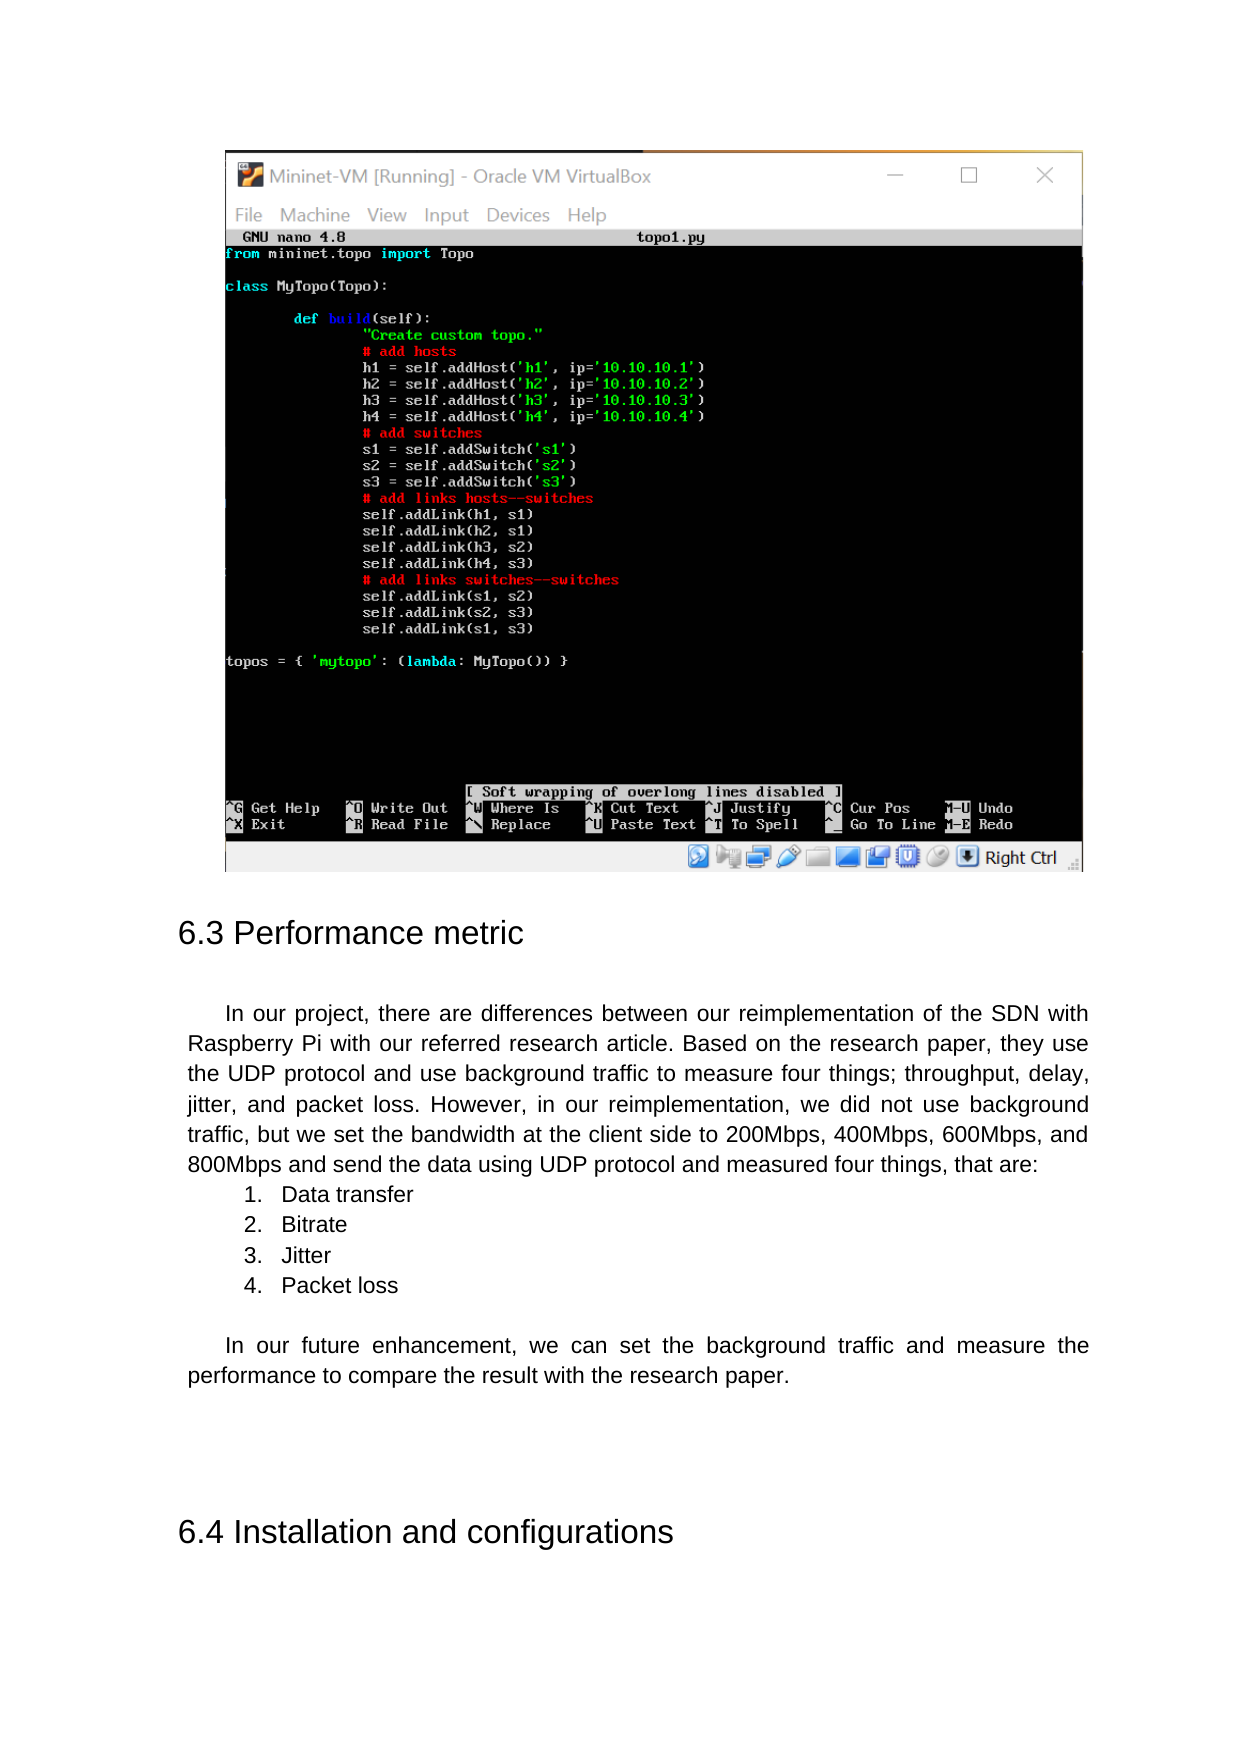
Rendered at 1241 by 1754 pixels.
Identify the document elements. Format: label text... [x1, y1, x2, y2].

list Data transfer [244, 1181, 1090, 1207]
text In our project, there are differences between our reimplementation of the SDN with Raspberry Pi with our referred research article. Based on the research paper, they use the UDP protocol and use background traffic to measure four things; throughput, delay, jitter, and packet loss. However, in our reimplementation, we did not use background traffic, but we set the bandwidth at the client side to 200Mbps, 400Mbps, 600Mbps, and 800Mbps and send the data using UDP protocol and measured four things, that are: [187, 1000, 1090, 1177]
subtitle 6.4 Installation and configurations [150, 1512, 1090, 1550]
picture [225, 150, 1084, 872]
list Packet loss [244, 1272, 1090, 1298]
list Jitter [244, 1242, 1090, 1268]
list Bitrate [244, 1211, 1090, 1238]
text In our future enhancement, we can set the background traffic and measure the performance to compare the result with the research paper. [187, 1332, 1090, 1389]
subtitle 6.3 Performance metric [150, 913, 1090, 951]
